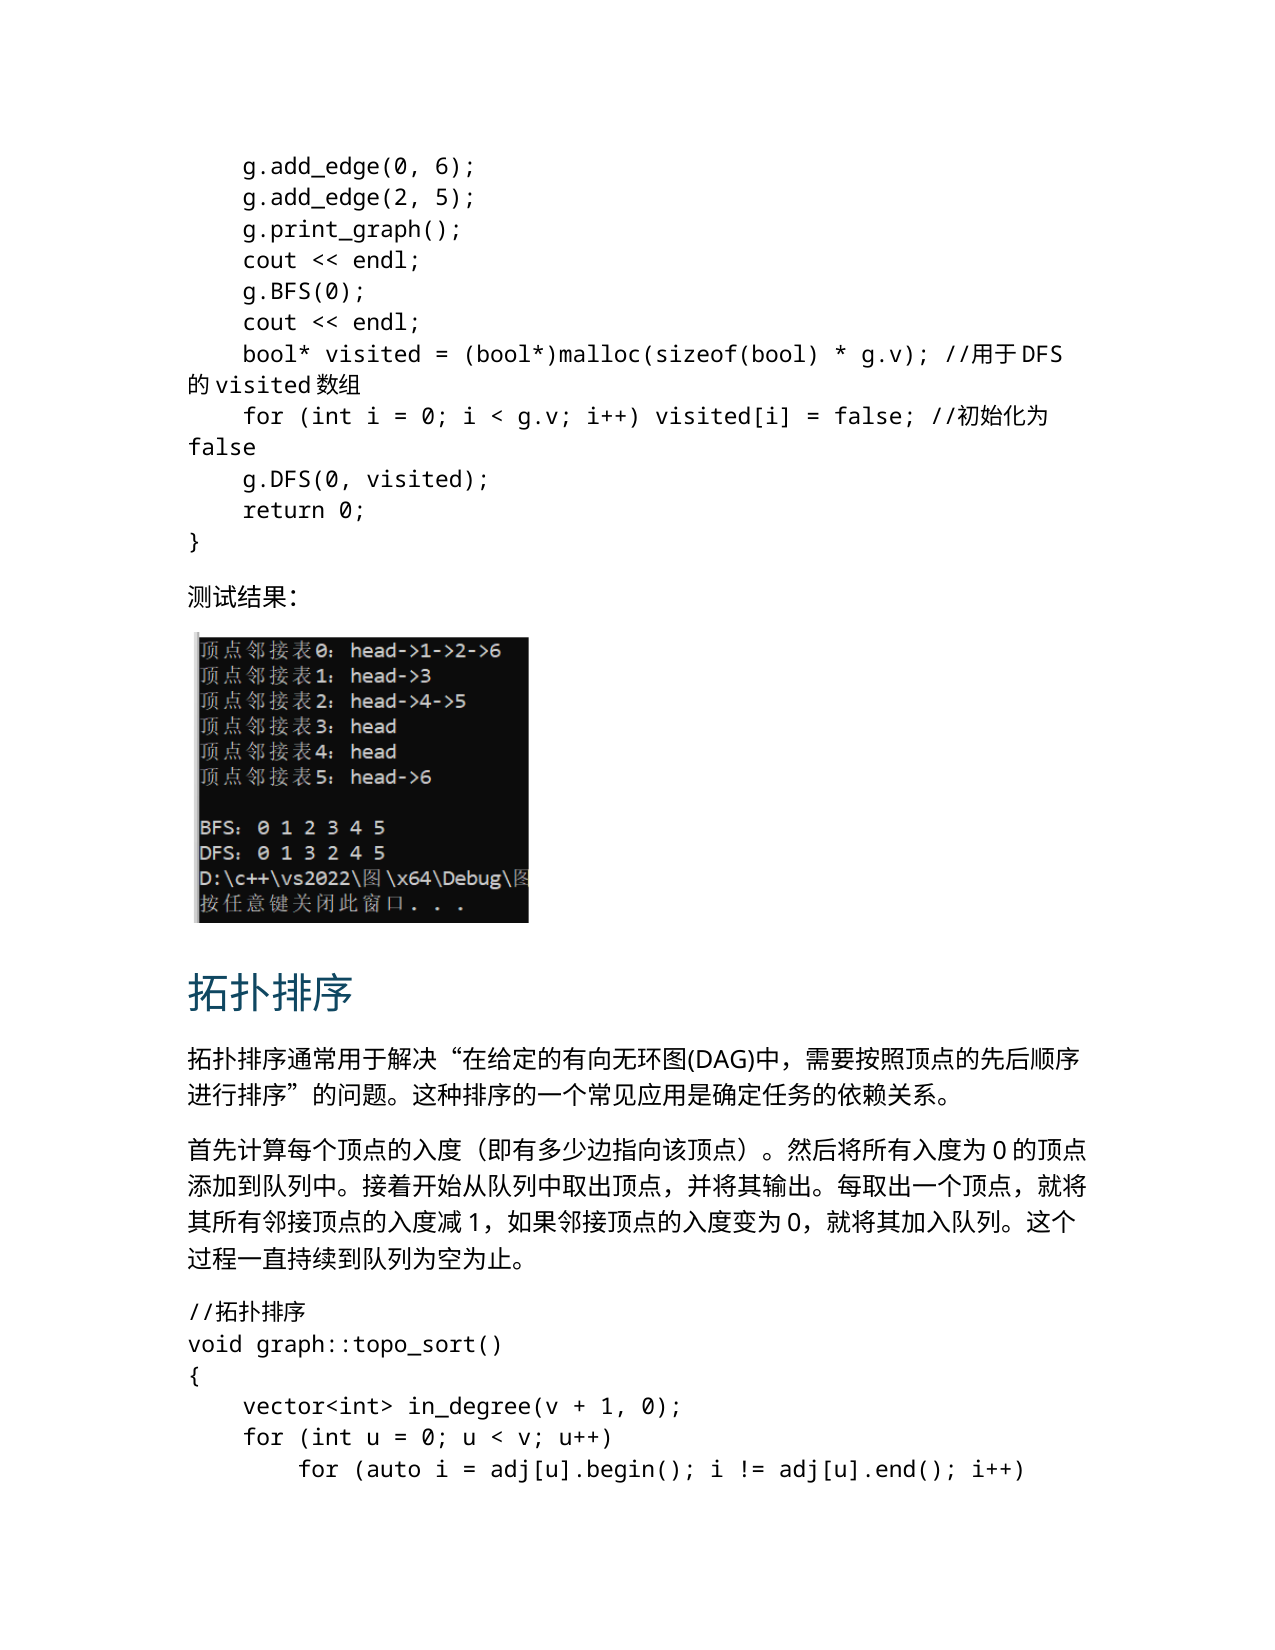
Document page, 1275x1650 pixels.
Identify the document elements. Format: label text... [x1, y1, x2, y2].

picture [193, 632, 529, 923]
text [187, 150, 1087, 556]
text 首先计算每个顶点的入度（即有多少边指向该顶点）。然后将所有入度为0的顶点添加到队列中。接着开始从队列中取出顶点，并将其输出。每取出一个顶点，就将其所有邻接顶点的入度减1，如果邻接顶点的入度变为0，就将其加入队列。这个过程一直持续到队列为空为止。 [187, 1130, 1087, 1275]
text 测试结果： [187, 577, 1087, 613]
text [187, 1294, 1087, 1484]
text 拓扑排序通常用于解决“在给定的有向无环图(DAG)中，需要按照顶点的先后顺序进行排序”的问题。这种排序的一个常见应用是确定任务的依赖关系。 [187, 1039, 1087, 1112]
subtitle 拓扑排序 [187, 960, 1087, 1020]
